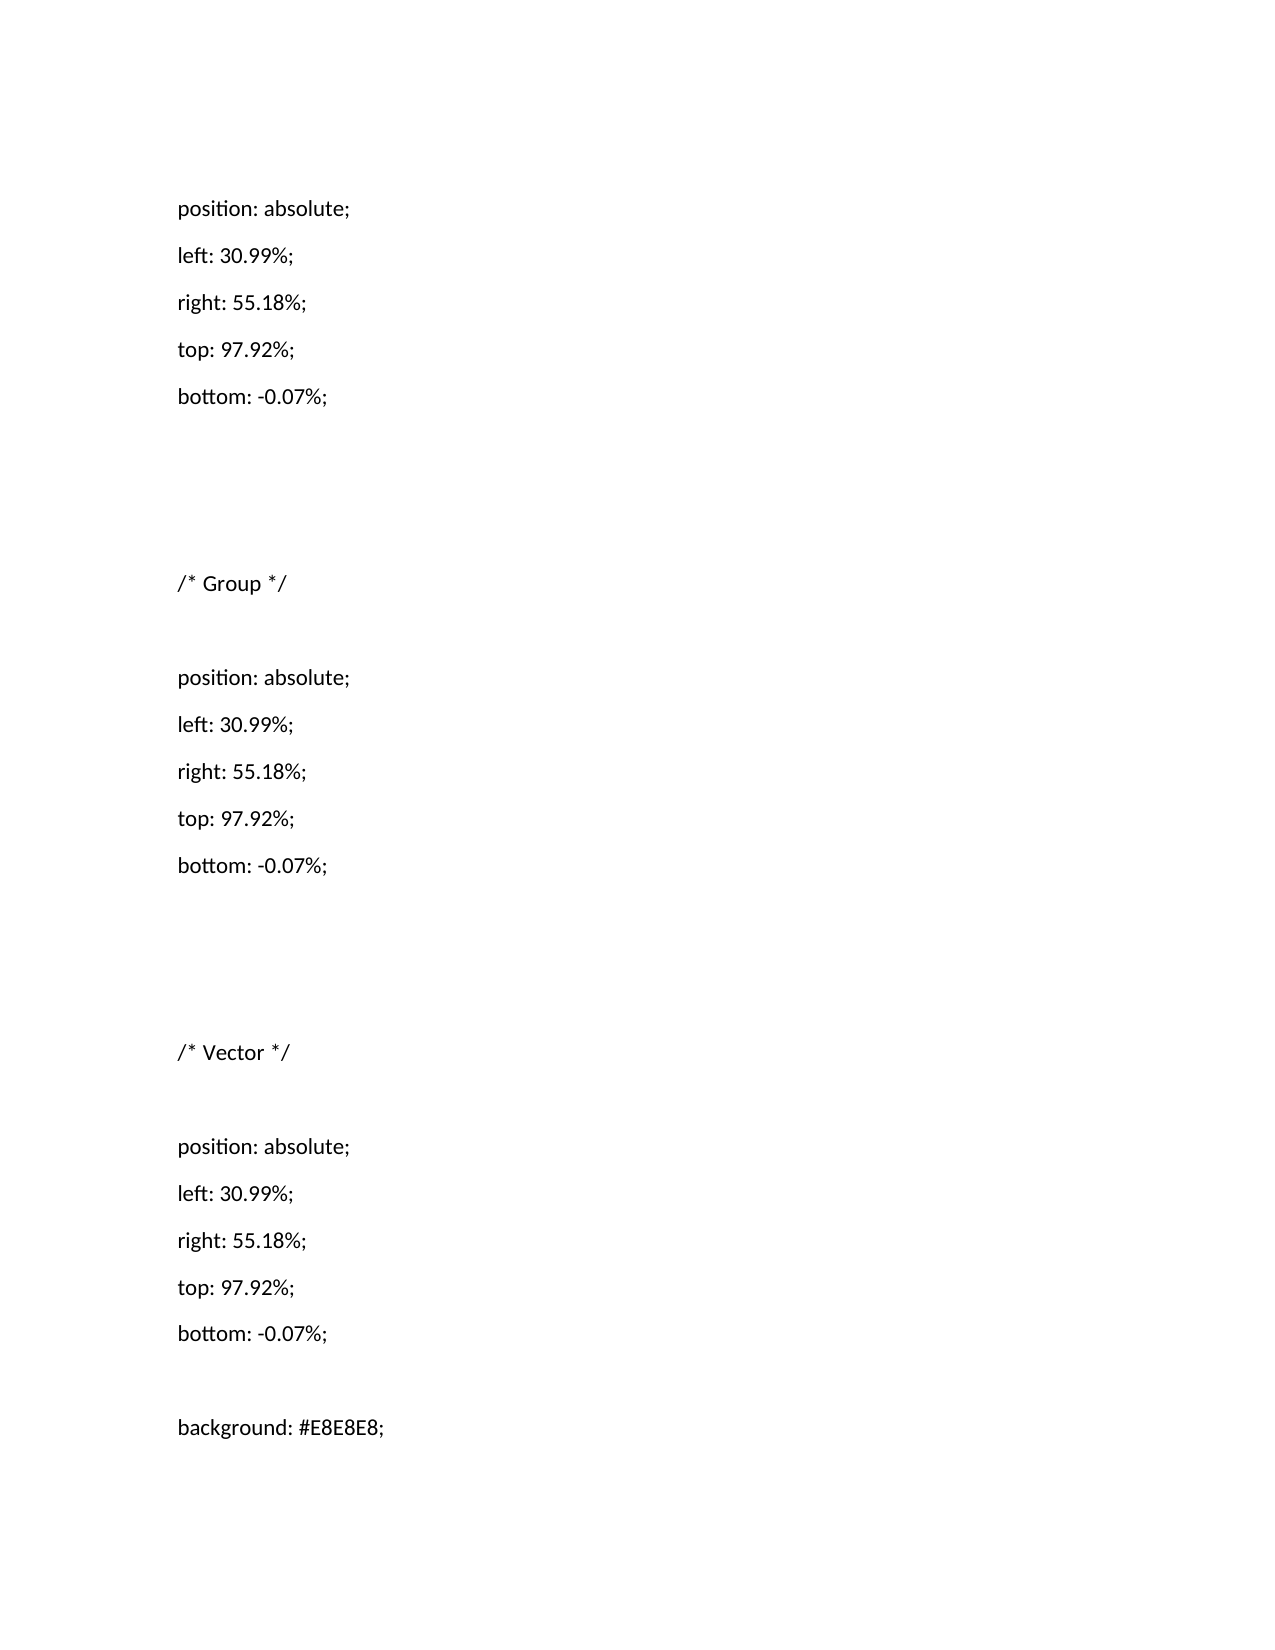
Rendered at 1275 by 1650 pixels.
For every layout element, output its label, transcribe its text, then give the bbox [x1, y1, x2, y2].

text background: #E8E8E8; [177, 1413, 1098, 1441]
text right: 55.18%; [177, 757, 1098, 785]
text left: 30.99%; [177, 710, 1098, 738]
text /* Group */ [177, 569, 1098, 597]
text position: absolute; [177, 1132, 1098, 1160]
text top: 97.92%; [177, 804, 1098, 832]
text top: 97.92%; [177, 1273, 1098, 1301]
text left: 30.99%; [177, 1179, 1098, 1207]
text left: 30.99%; [177, 241, 1098, 269]
text right: 55.18%; [177, 288, 1098, 316]
text bottom: -0.07%; [177, 382, 1098, 410]
text right: 55.18%; [177, 1226, 1098, 1254]
text /* Vector */ [177, 1038, 1098, 1066]
text position: absolute; [177, 663, 1098, 691]
text bottom: -0.07%; [177, 1319, 1098, 1347]
text top: 97.92%; [177, 335, 1098, 363]
text position: absolute; [177, 194, 1098, 222]
text bottom: -0.07%; [177, 851, 1098, 879]
